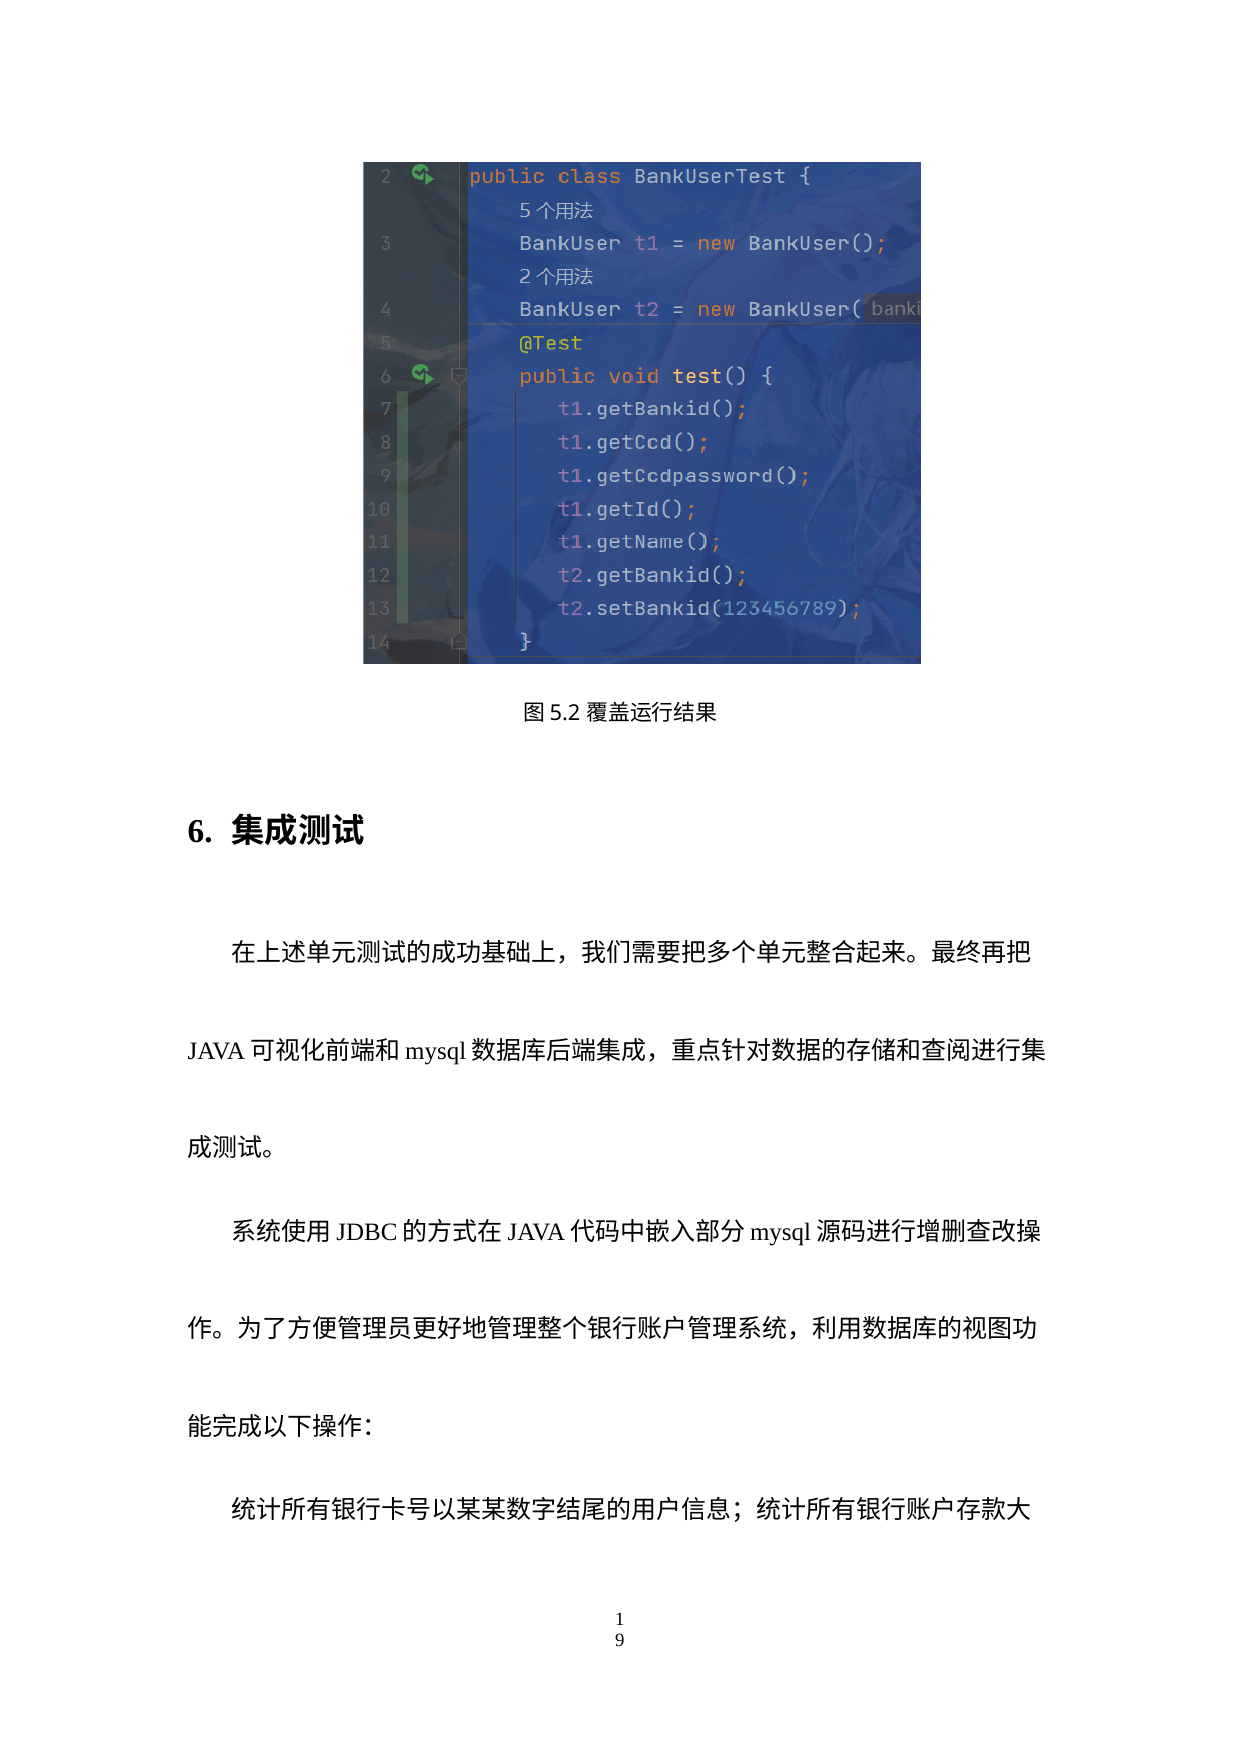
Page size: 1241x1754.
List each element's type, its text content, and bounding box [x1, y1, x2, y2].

picture [363, 162, 921, 664]
text 系统使用JDBC的方式在JAVA代码中嵌入部分mysql源码进行增删查改操作。为了方便管理员更好地管理整个银行账户管理系统，利用数据库的视图功能完成以下操作： [187, 1197, 1053, 1457]
subtitle 集成测试 [187, 795, 1053, 860]
text 图5.2 覆盖运行结果 [187, 694, 1053, 727]
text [187, 1475, 1053, 1540]
text 在上述单元测试的成功基础上，我们需要把多个单元整合起来。最终再把JAVA可视化前端和mysql数据库后端集成，重点针对数据的存储和查阅进行集成测试。 [187, 918, 1053, 1178]
